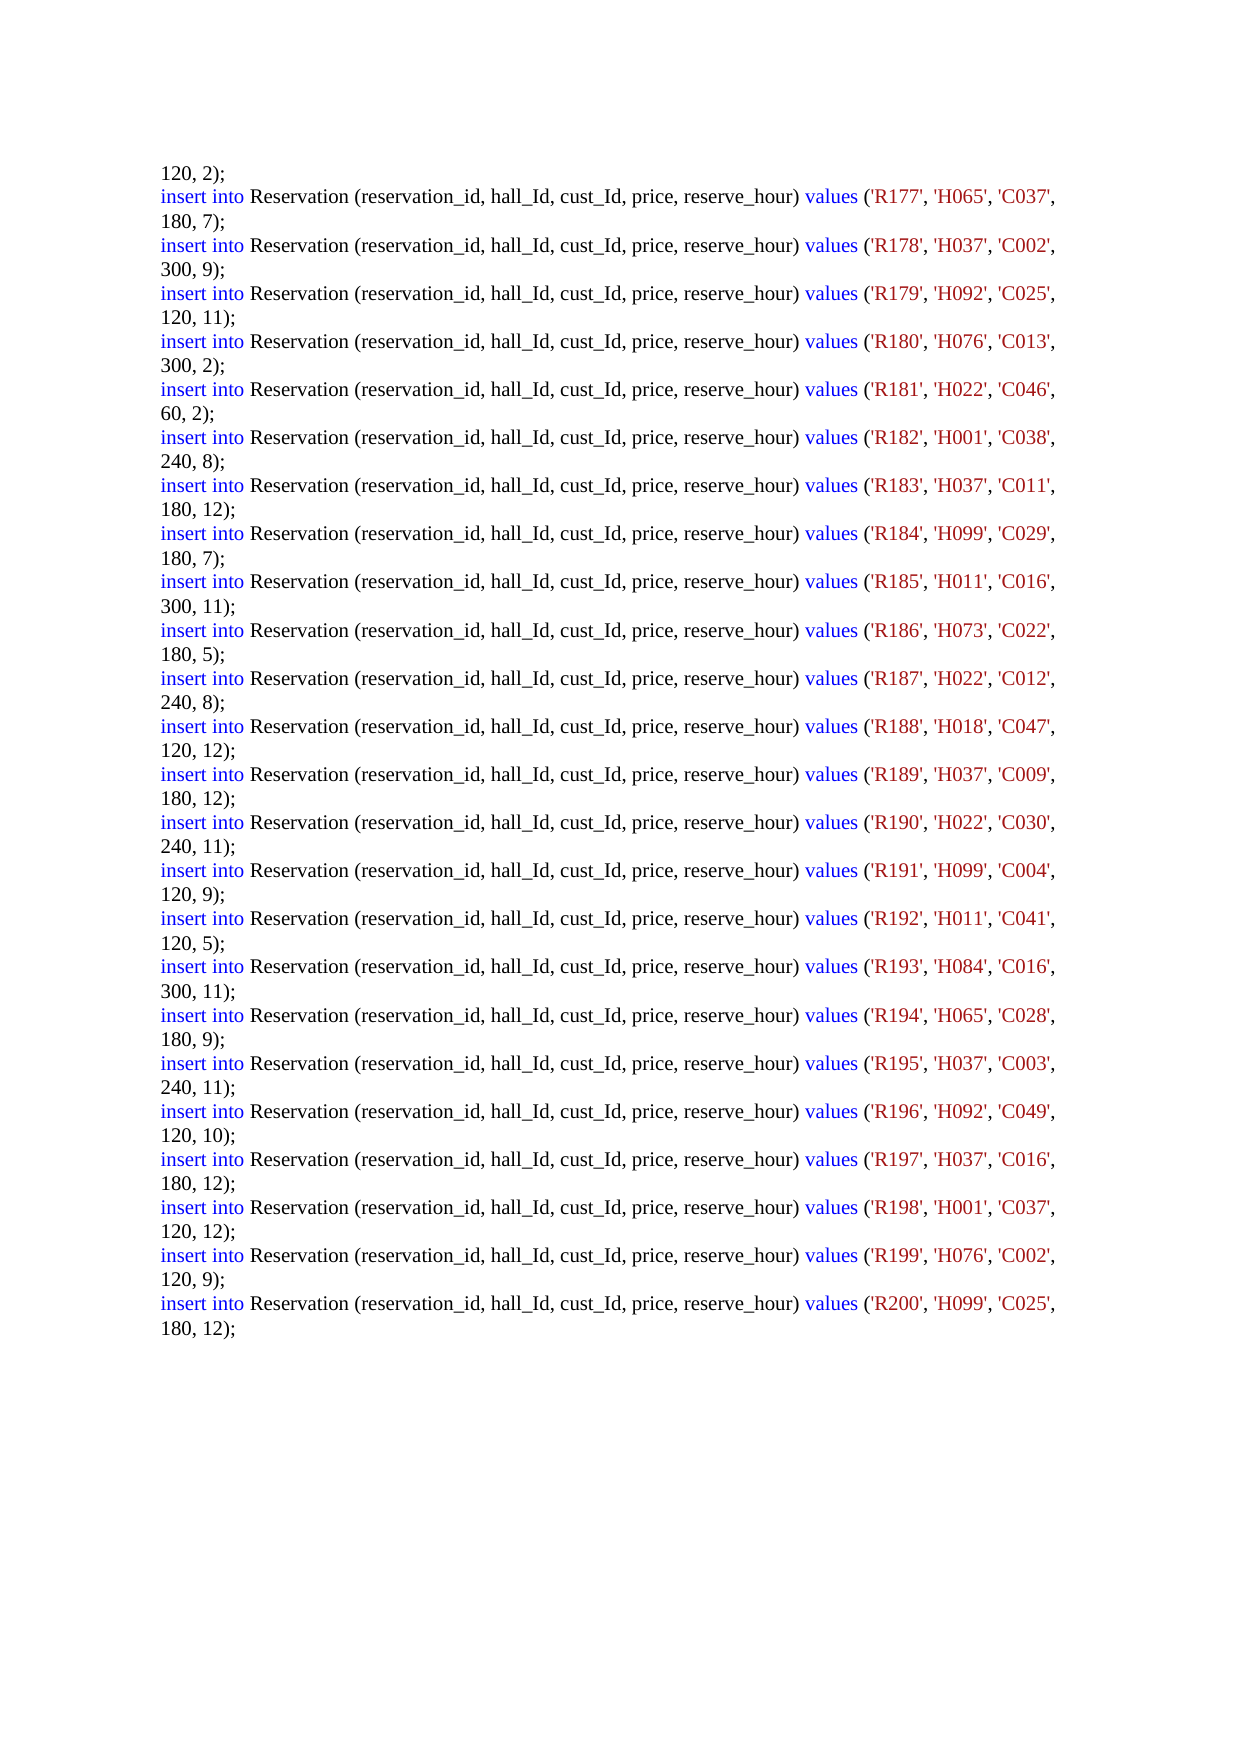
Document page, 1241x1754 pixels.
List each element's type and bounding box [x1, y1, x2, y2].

table_header [150, 150, 1089, 1350]
